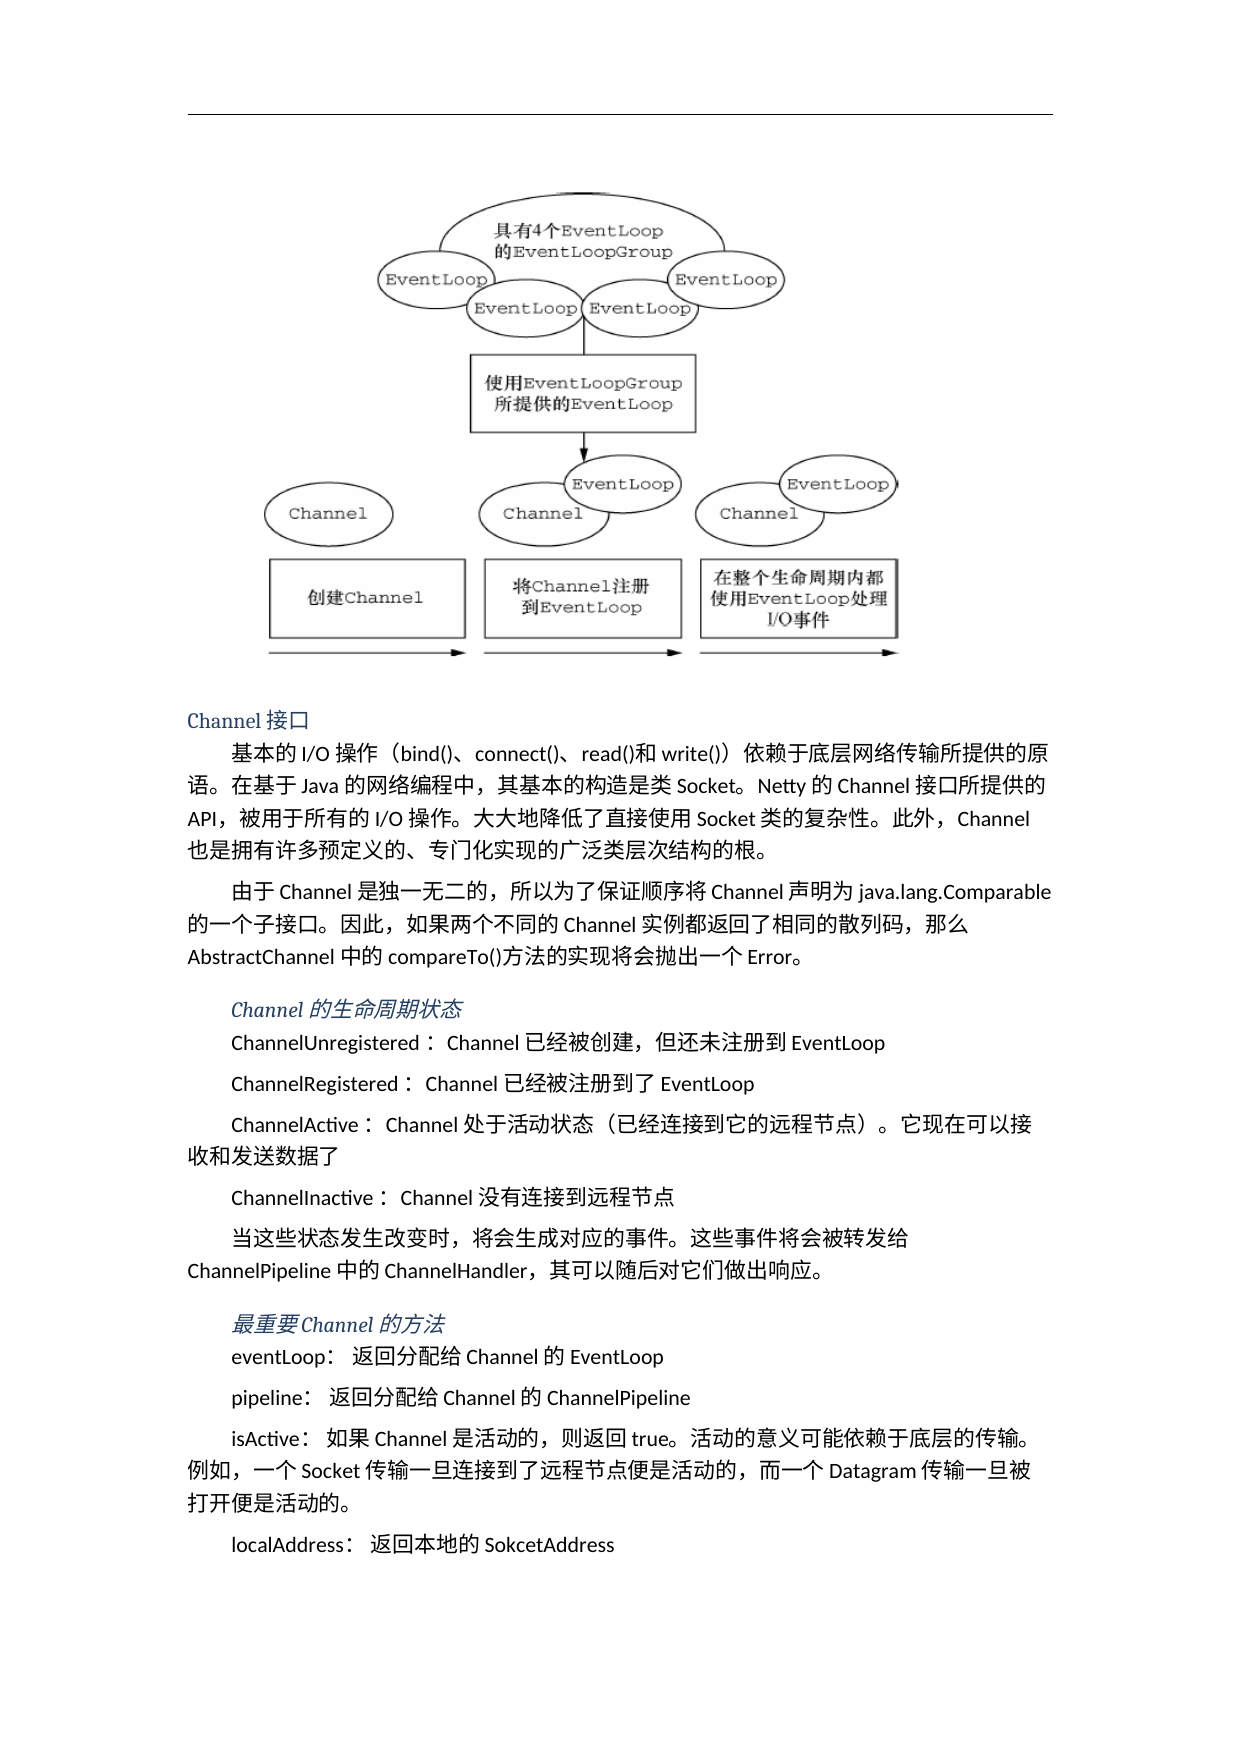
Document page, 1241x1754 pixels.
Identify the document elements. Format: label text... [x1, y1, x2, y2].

text 当这些状态发生改变时，将会生成对应的事件。这些事件将会被转发给ChannelPipeline 中的ChannelHandler，其可以随后对它们做出响应。 [187, 1220, 1053, 1285]
text localAddress： 返回本地的SokcetAddress [187, 1526, 1053, 1559]
text 基本的I/O 操作（bind()、connect()、read()和write()）依赖于底层网络传输所提供的原语。在基于Java 的网络编程中，其基本的构造是类Socket。Netty 的Channel 接口所提供的API，被用于所有的I/O 操作。大大地降低了直接使用Socket 类的复杂性。此外，Channel 也是拥有许多预定义的、专门化实现的广泛类层次结构的根。 [187, 735, 1053, 865]
subtitle Channel 接口 [187, 703, 1053, 735]
text eventLoop： 返回分配给Channel 的EventLoop [187, 1339, 1053, 1371]
text ChannelInactive ：Channel 没有连接到远程节点 [187, 1179, 1053, 1212]
text pipeline： 返回分配给Channel 的ChannelPipeline [187, 1379, 1053, 1412]
text ChannelUnregistered ：Channel 已经被创建，但还未注册到EventLoop [187, 1024, 1053, 1057]
picture [231, 172, 922, 672]
text isActive： 如果Channel 是活动的，则返回true。活动的意义可能依赖于底层的传输。例如，一个Socket 传输一旦连接到了远程节点便是活动的，而一个Datagram 传输一旦被打开便是活动的。 [187, 1420, 1053, 1518]
subtitle Channel 的生命周期状态 [187, 992, 1053, 1024]
text 由于Channel 是独一无二的，所以为了保证顺序将Channel 声明为java.lang.Comparable 的一个子接口。因此，如果两个不同的Channel 实例都返回了相同的散列码，那么AbstractChannel 中的compareTo()方法的实现将会抛出一个Error。 [187, 874, 1053, 971]
text ChannelRegistered ：Channel 已经被注册到了EventLoop [187, 1065, 1053, 1098]
subtitle 最重要Channel 的方法 [187, 1306, 1053, 1339]
text ChannelActive ：Channel 处于活动状态（已经连接到它的远程节点）。它现在可以接收和发送数据了 [187, 1106, 1053, 1171]
